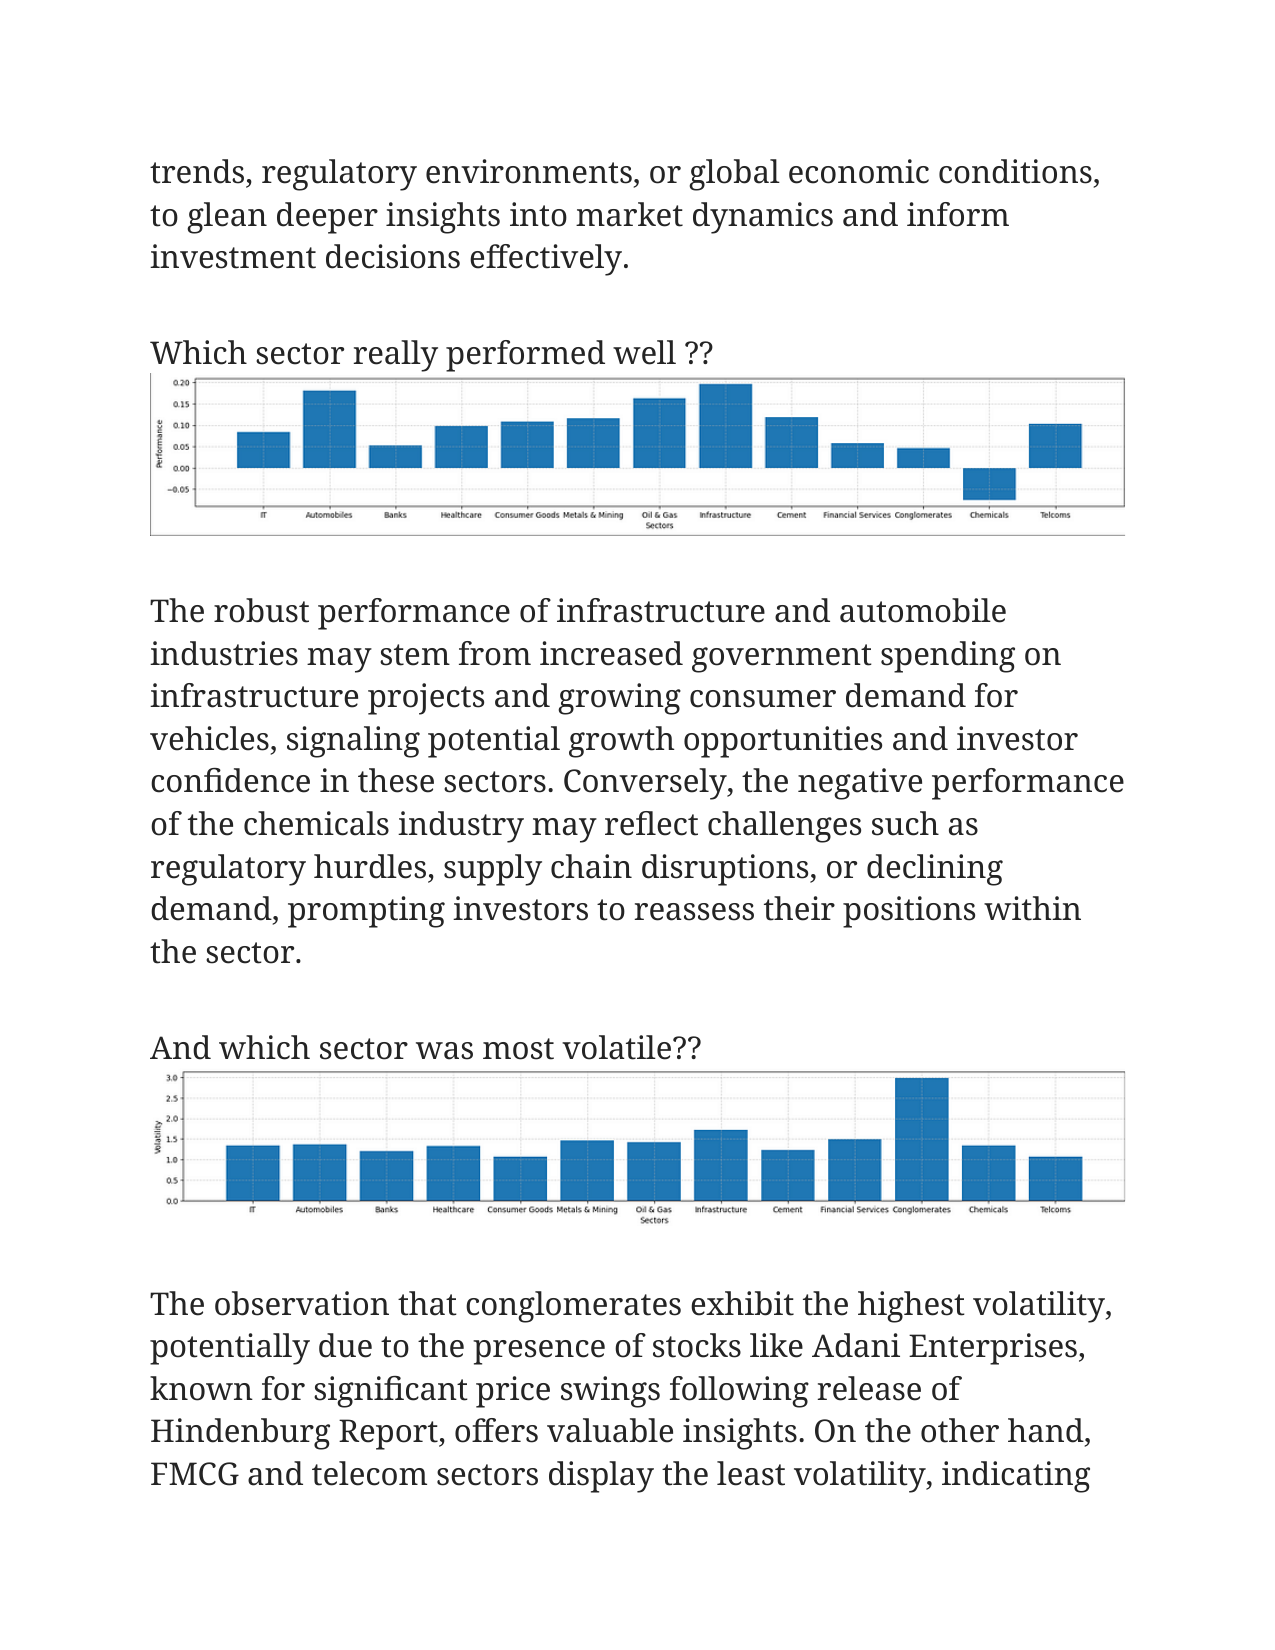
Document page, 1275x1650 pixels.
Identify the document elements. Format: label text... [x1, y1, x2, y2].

picture [150, 1068, 1125, 1228]
picture [150, 373, 1125, 536]
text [150, 150, 1125, 278]
text The robust performance of infrastructure and automobile industries may stem from increased government spending on infrastructure projects and growing consumer demand for vehicles, signaling potential growth opportunities and investor confidence in these sectors. Conversely, the negative performance of the chemicals industry may reflect challenges such as regulatory hurdles, supply chain disruptions, or declining demand, prompting investors to reassess their positions within the sector. [150, 589, 1125, 972]
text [150, 1282, 1125, 1494]
text And which sector was most volatile?? [150, 1026, 1125, 1068]
text Which sector really performed well ?? [150, 331, 1125, 373]
